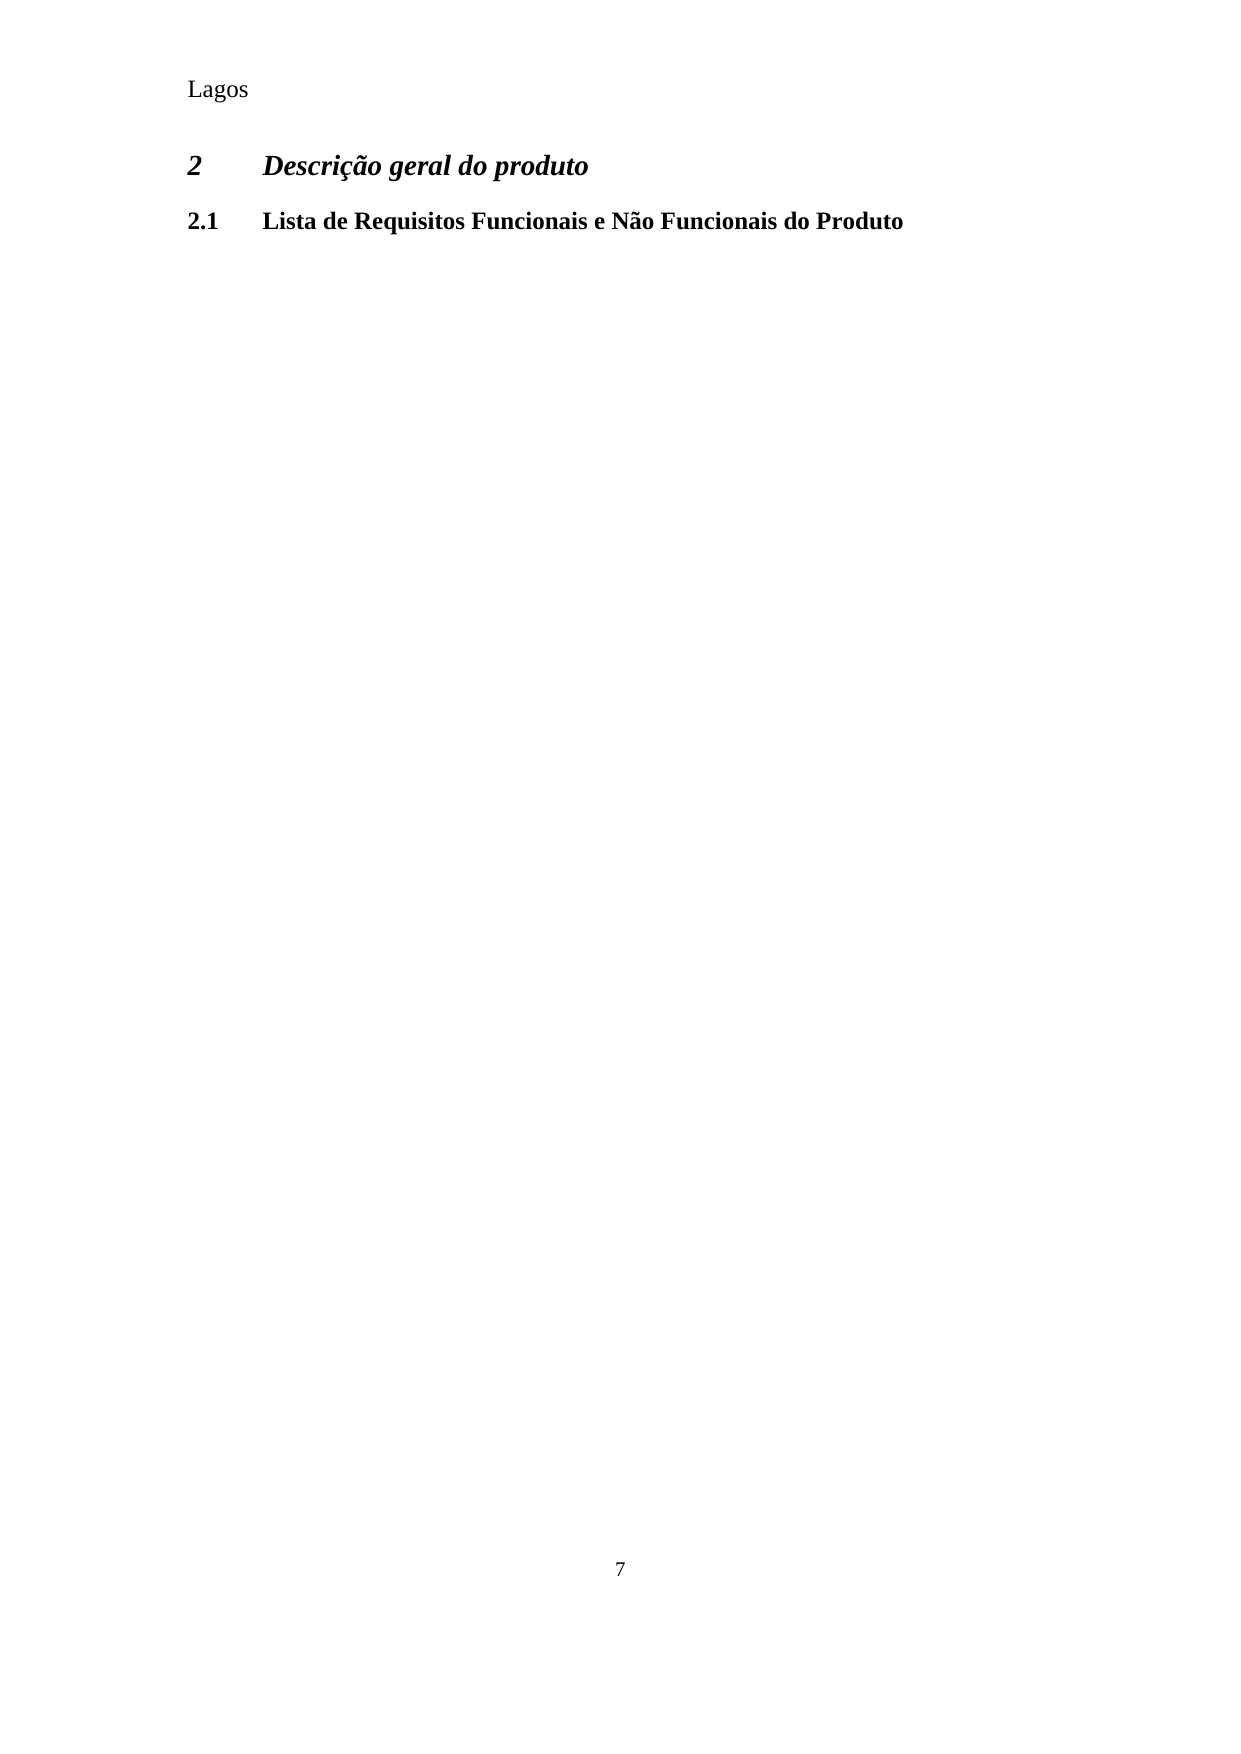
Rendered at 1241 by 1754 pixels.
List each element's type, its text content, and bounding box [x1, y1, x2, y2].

subtitle 2.1 Lista de Requisitos Funcionais e Não Funcionais do Produto [187, 206, 1053, 235]
subtitle 2 Descrição geral do produto [187, 148, 1053, 181]
